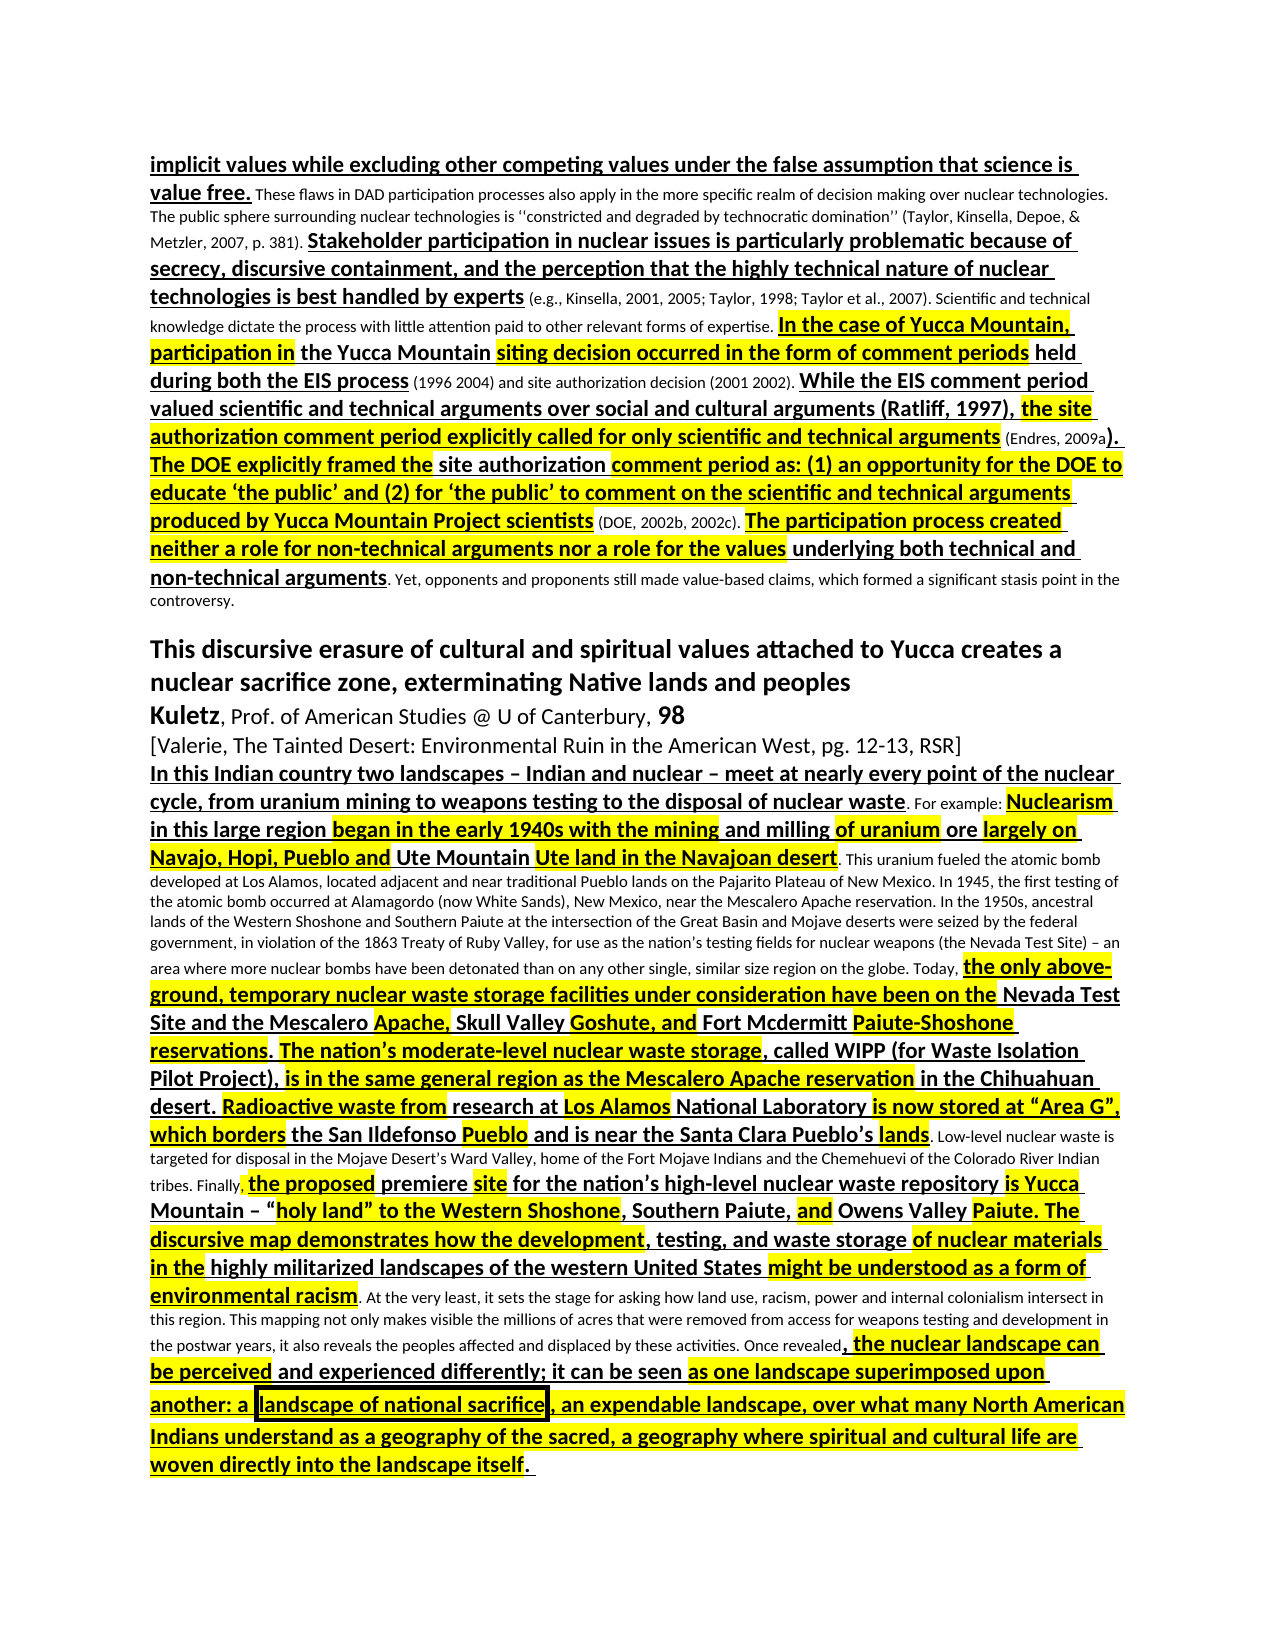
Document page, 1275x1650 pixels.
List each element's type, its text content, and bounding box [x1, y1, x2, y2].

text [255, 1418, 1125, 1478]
text In this Indian country two landscapes – Indian and nuclear – meet at nearly every point of the nuclear cycle, from uranium mining to weapons testing to the disposal of nuclear waste. For example: Nuclearism in this large region began in the early 1940s with the mining and milling of uranium ore largely on Navajo, Hopi, Pueblo and Ute Mountain Ute land in the Navajoan desert. This uranium fueled the atomic bomb developed at Los Alamos, located adjacent and near traditional Pueblo lands on the Pajarito Plateau of New Mexico. In 1945, the first testing of the atomic bomb occurred at Alamagordo (now White Sands), New Mexico, near the Mescalero Apache reservation. In the 1950s, ancestral lands of the Western Shoshone and Southern Paiute at the intersection of the Great Basin and Mojave deserts were seized by the federal government, in violation of the 1863 Treaty of Ruby Valley, for use as the nation’s testing fields for nuclear weapons (the Nevada Test Site) – an area where more nuclear bombs have been detonated than on any other single, similar size region on the globe. Today, the only above-ground, temporary nuclear waste storage facilities under consideration have been on the Nevada Test Site and the Mescalero Apache, Skull Valley Goshute, and Fort Mcdermitt Paiute-Shoshone reservations. The nation’s moderate-level nuclear waste storage, called WIPP (for Waste Isolation Pilot Project), is in the same general region as the Mescalero Apache reservation in the Chihuahuan desert. Radioactive waste from research at Los Alamos National Laboratory is now stored at “Area G”, which borders the San Ildefonso Pueblo and is near the Santa Clara Pueblo’s lands. Low-level nuclear waste is targeted for disposal in the Mojave Desert’s Ward Valley, home of the Fort Mojave Indians and the Chemehuevi of the Colorado River Indian tribes. Finally, the proposed premiere site for the nation’s high-level nuclear waste repository is Yucca Mountain – “holy land” to the Western Shoshone, Southern Paiute, and Owens Valley Paiute. The discursive map demonstrates how the development, testing, and waste storage of nuclear materials in the highly militarized landscapes of the western United States might be understood as a form of environmental racism. At the very least, it sets the stage for asking how land use, racism, power and internal colonialism intersect in this region. This mapping not only makes visible the millions of acres that were removed from access for weapons testing and development in the postwar years, it also reveals the peoples affected and displaced by these activities. Once revealed, the nuclear landscape can be perceived and experienced differently; it can be seen as one landscape superimposed upon another: a landscape of national sacrifice, an expendable landscape, over what many North American Indians understand as a geography of the sacred, a geography where spiritual and cultural life are woven directly into the landscape itself. [150, 759, 1125, 1390]
subtitle This discursive erasure of cultural and spiritual values attached to Yucca creates a nuclear sacrifice zone, exterminating Native lands and peoples [150, 632, 1125, 698]
text [Valerie, The Tainted Desert: Environmental Ruin in the American West, pg. 12-13, RSR] [150, 731, 1125, 759]
text Kuletz, Prof. of American Studies @ U of Canterbury, 98 [150, 698, 1125, 731]
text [150, 150, 1125, 611]
